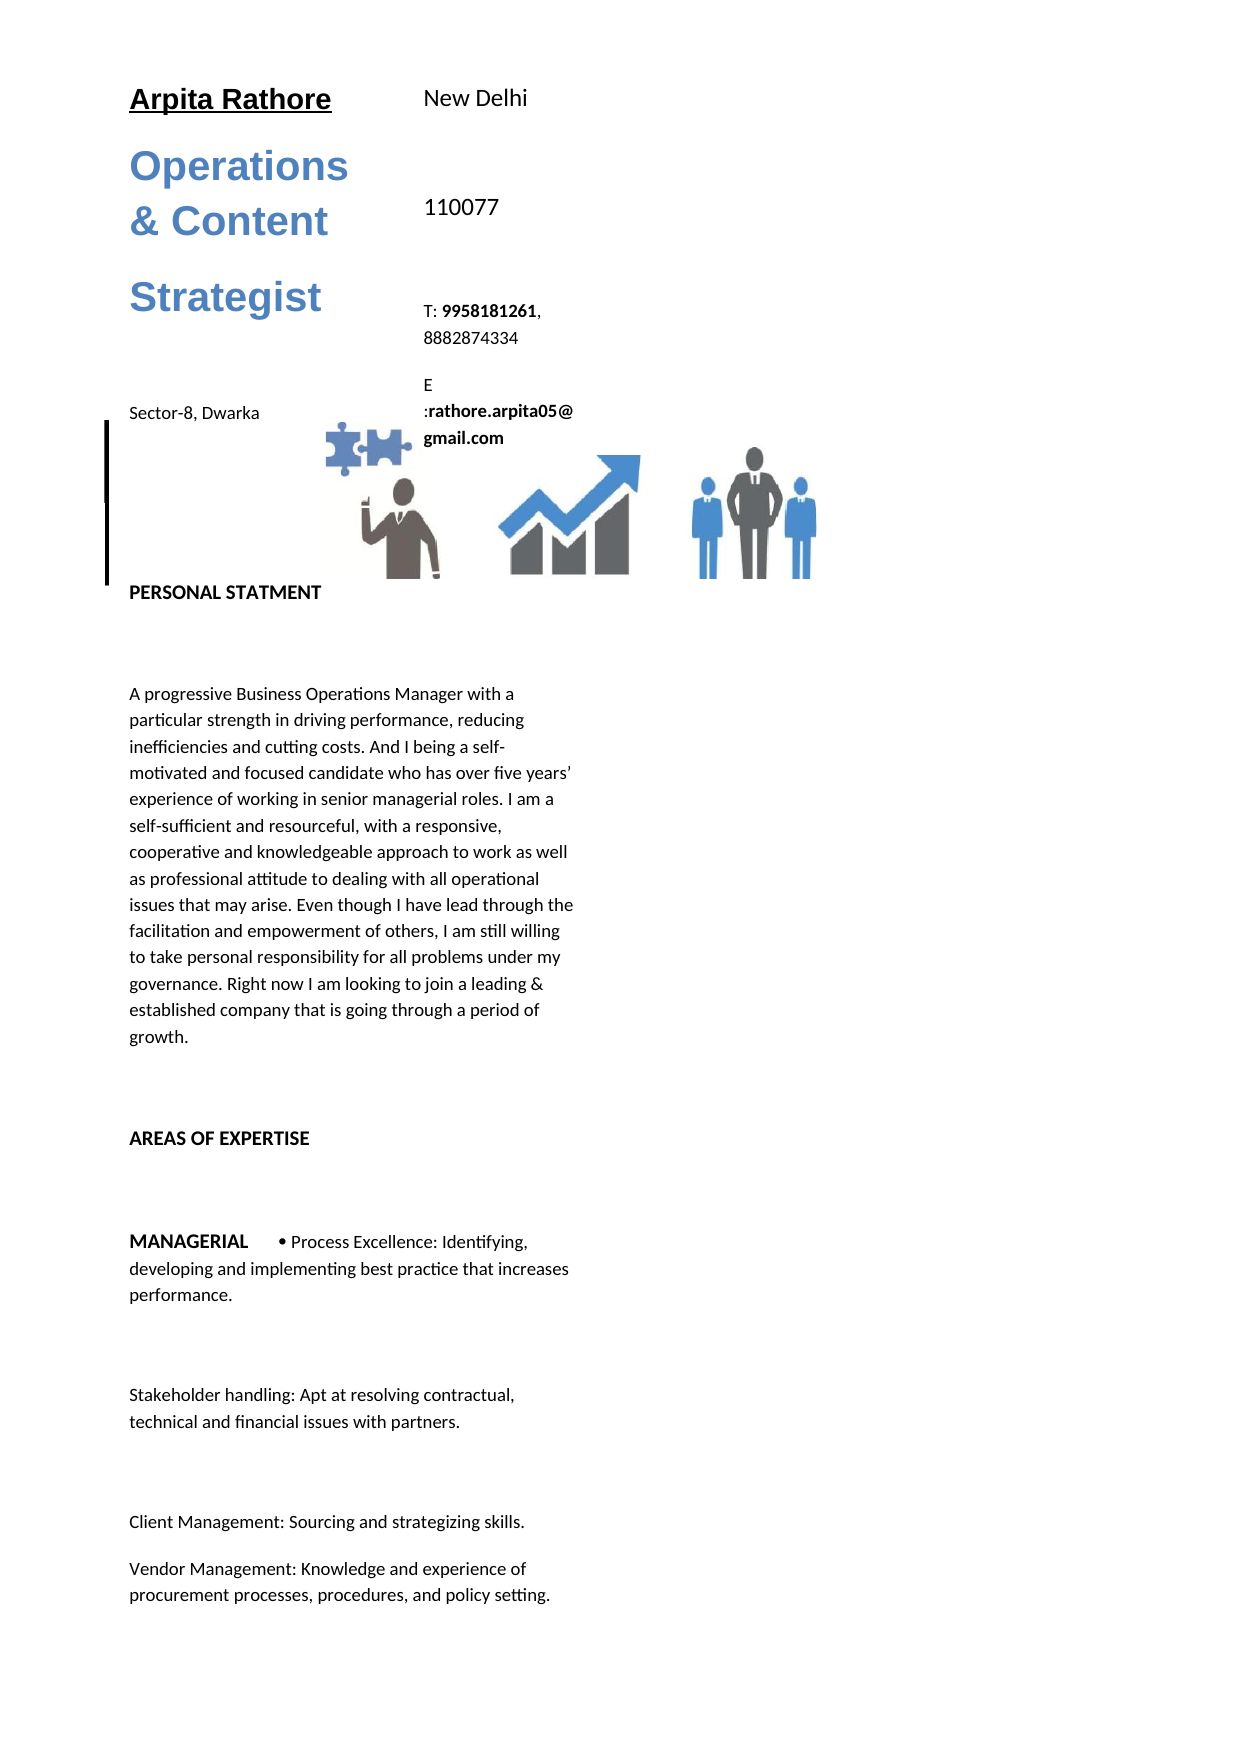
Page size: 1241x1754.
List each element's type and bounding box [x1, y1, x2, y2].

picture [104, 420, 109, 586]
picture [325, 422, 817, 579]
